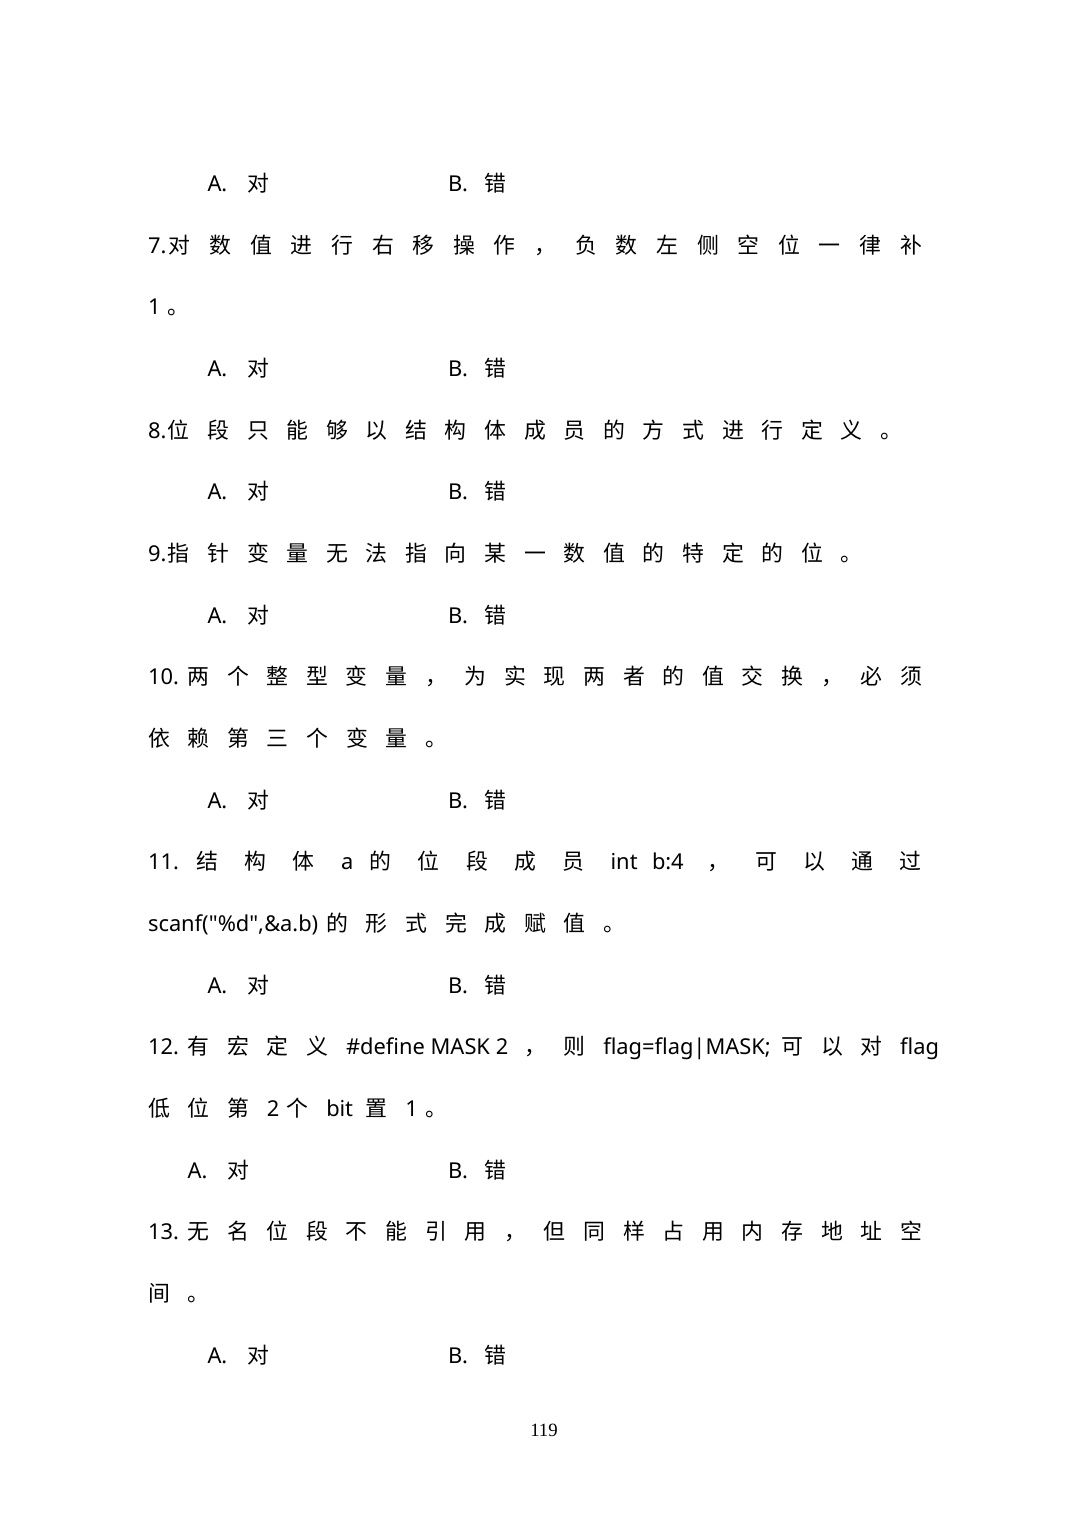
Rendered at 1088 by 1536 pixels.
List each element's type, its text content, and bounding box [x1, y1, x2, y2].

text 9.指针变量无法指向某一数值的特定的位。 [148, 521, 939, 583]
text 12.有宏定义#define MASK 2，则flag=flag|MASK;可以对flag低位第2个bit置1。 [148, 1014, 939, 1138]
text 8.位段只能够以结构体成员的方式进行定义。 [148, 398, 939, 459]
text A.对 B.错 [148, 1138, 939, 1199]
text 13.无名位段不能引用，但同样占用内存地址空间。 [148, 1199, 939, 1323]
text A.对 B.错 [148, 336, 939, 398]
text A.对 B.错 [148, 583, 939, 644]
text A.对 B.错 [148, 768, 939, 829]
text A.对 B.错 [148, 953, 939, 1014]
text 7.对数值进行右移操作，负数左侧空位一律补1。 [148, 213, 939, 336]
text 11.结构体a的位段成员int b:4，可以通过scanf("%d",&a.b)的形式完成赋值。 [148, 829, 939, 953]
text 10.两个整型变量，为实现两者的值交换，必须依赖第三个变量。 [148, 644, 939, 768]
text A.对 B.错 [148, 1323, 939, 1384]
text A.对 B.错 [148, 151, 939, 213]
text A.对 B.错 [148, 459, 939, 521]
